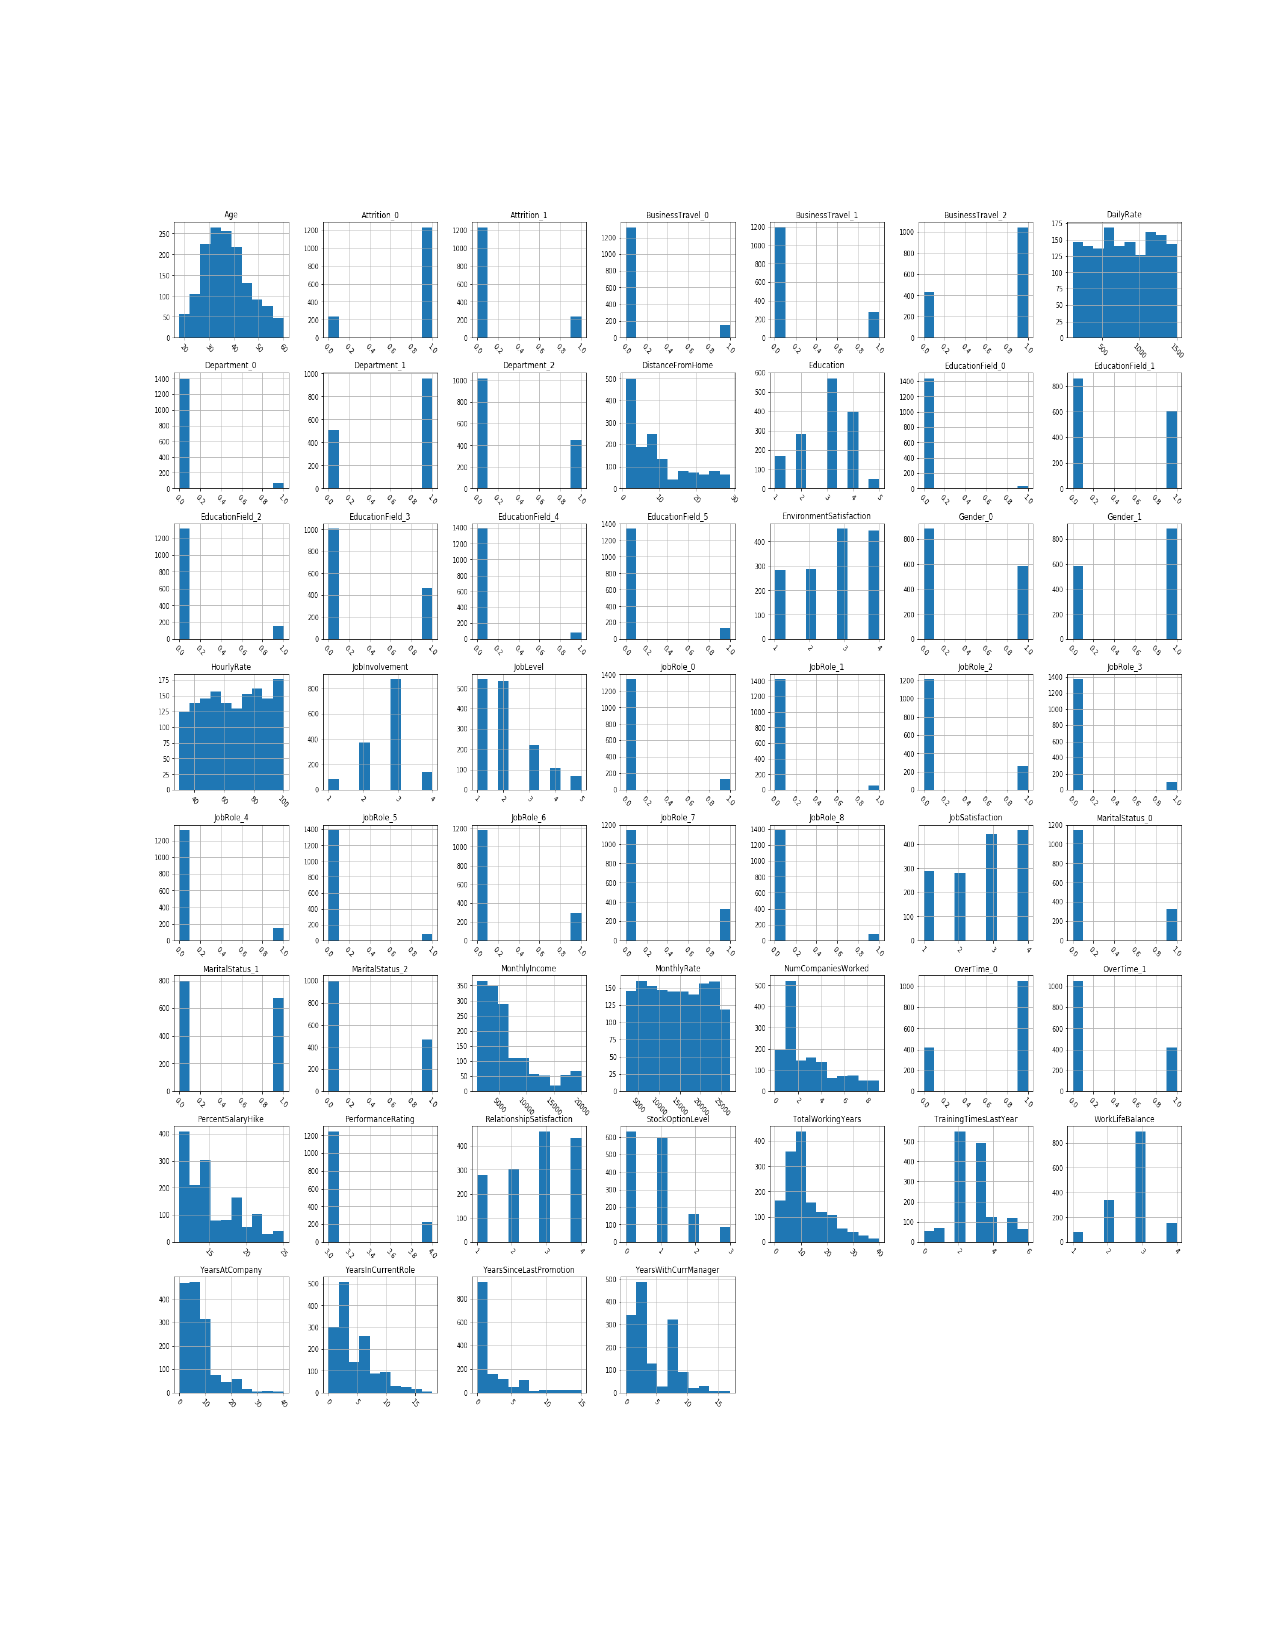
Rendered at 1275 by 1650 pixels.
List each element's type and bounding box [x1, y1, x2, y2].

picture [150, 205, 1188, 1414]
